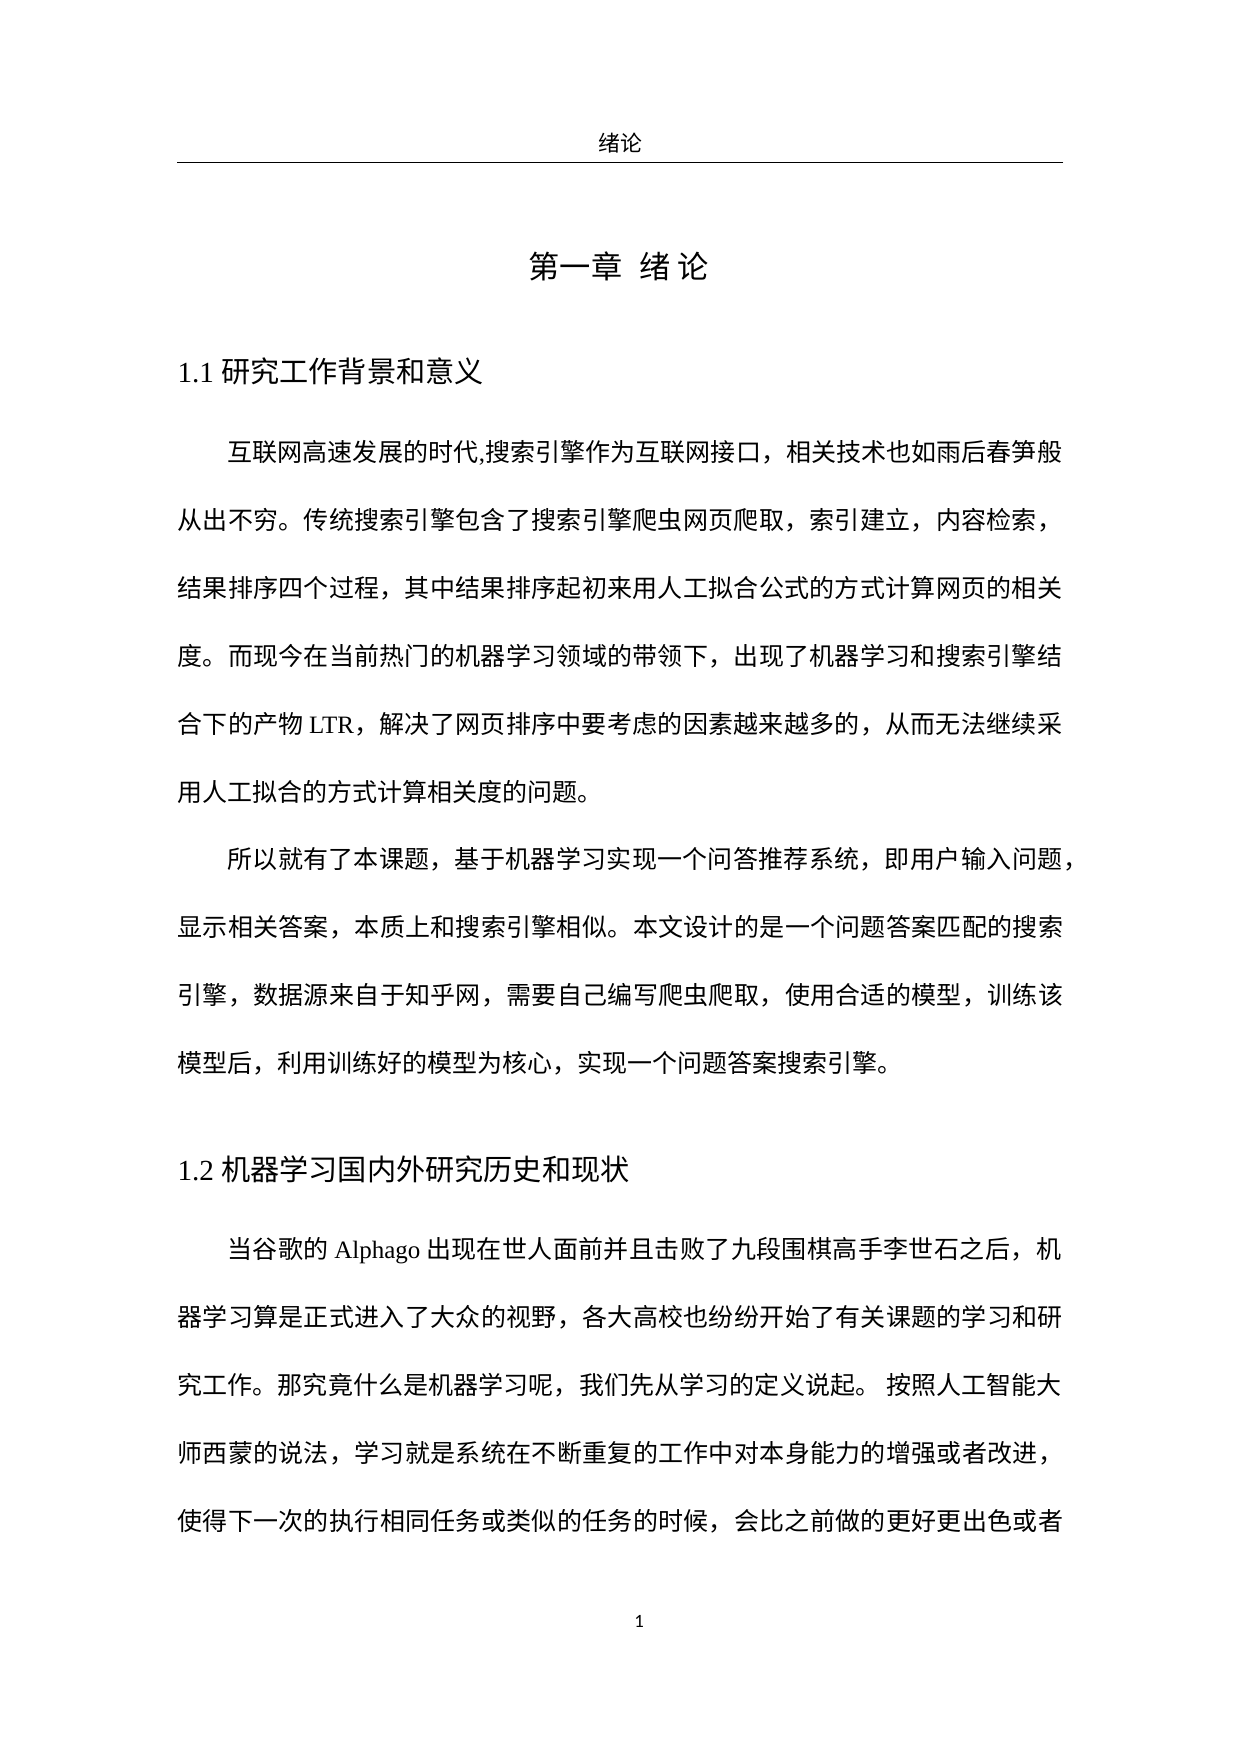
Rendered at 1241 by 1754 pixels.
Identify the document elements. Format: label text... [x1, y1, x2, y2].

text 互联网高速发展的时代,搜索引擎作为互联网接口，相关技术也如雨后春笋般从出不穷。传统搜索引擎包含了搜索引擎爬虫网页爬取，索引建立，内容检索，结果排序四个过程，其中结果排序起初来用人工拟合公式的方式计算网页的相关度。而现今在当前热门的机器学习领域的带领下，出现了机器学习和搜索引擎结合下的产物LTR，解决了网页排序中要考虑的因素越来越多的，从而无法继续采用人工拟合的方式计算相关度的问题。 [177, 417, 1063, 824]
text 所以就有了本课题，基于机器学习实现一个问答推荐系统，即用户输入问题，显示相关答案，本质上和搜索引擎相似。本文设计的是一个问题答案匹配的搜索引擎，数据源来自于知乎网，需要自己编写爬虫爬取，使用合适的模型，训练该模型后，利用训练好的模型为核心，实现一个问题答案搜索引擎。 [177, 824, 1063, 1096]
subtitle 1.2 机器学习国内外研究历史和现状 [177, 1133, 1063, 1201]
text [177, 1214, 1063, 1553]
subtitle 1.1 研究工作背景和意义 [177, 336, 1063, 404]
subtitle 绪 论 [221, 231, 1063, 299]
